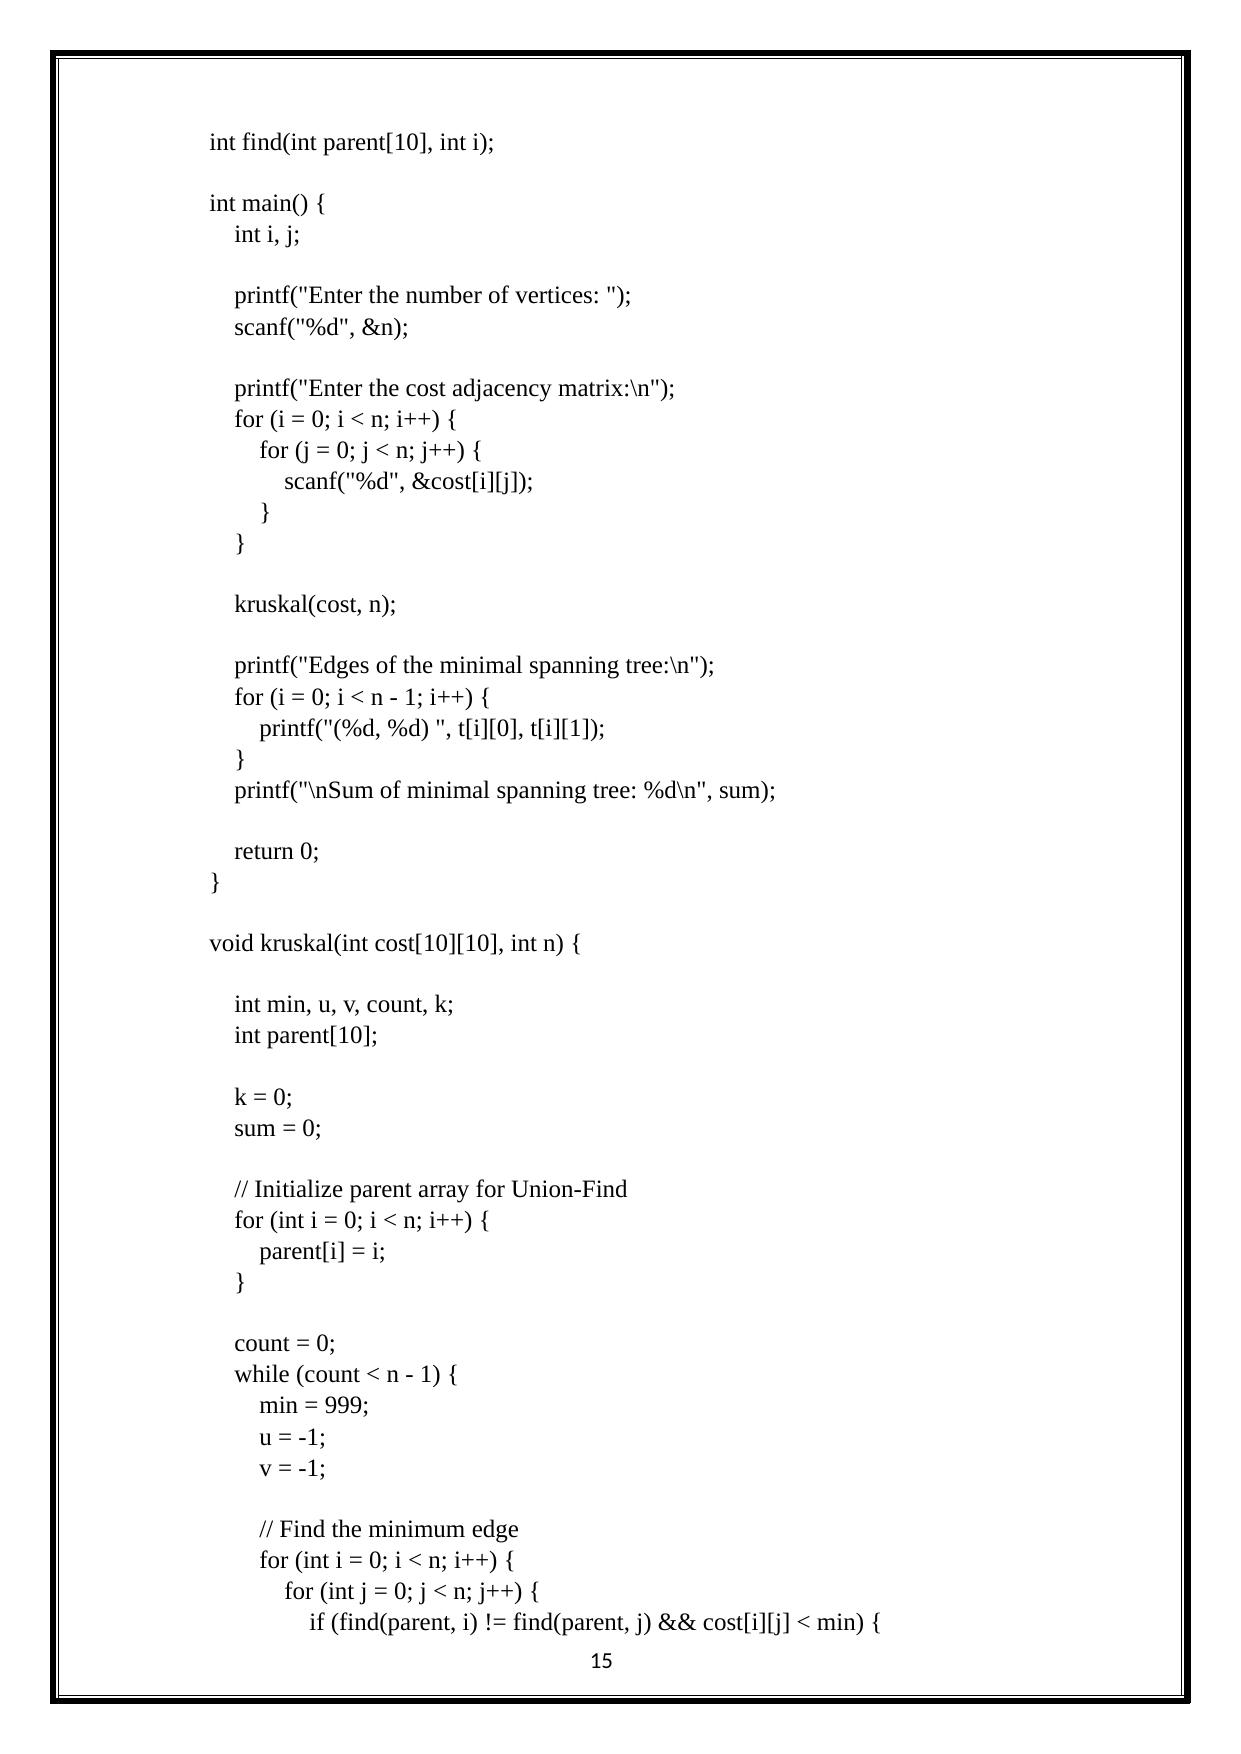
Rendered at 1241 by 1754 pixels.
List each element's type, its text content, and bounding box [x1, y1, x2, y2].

text } [150, 497, 1127, 526]
text min = 999; [150, 1391, 1127, 1419]
text for (i = 0; i < n; i++) { [150, 404, 1127, 433]
text for (j = 0; j < n; j++) { [150, 435, 1127, 464]
text v = -1; [150, 1453, 1127, 1481]
text // Initialize parent array for Union-Find [150, 1174, 1127, 1203]
text int main() { [150, 188, 1127, 217]
text printf("Edges of the minimal spanning tree:\n"); [150, 651, 1127, 679]
text kruskal(cost, n); [150, 589, 1127, 618]
text printf("Enter the number of vertices: "); [150, 281, 1127, 309]
text printf("Enter the cost adjacency matrix:\n"); [150, 373, 1127, 402]
text int min, u, v, count, k; [150, 989, 1127, 1018]
text int find(int parent[10], int i); [150, 127, 1127, 156]
text for (i = 0; i < n - 1; i++) { [150, 682, 1127, 710]
text printf("\nSum of minimal spanning tree: %d\n", sum); [150, 775, 1127, 803]
text } [150, 1267, 1127, 1296]
text count = 0; [150, 1328, 1127, 1357]
text printf("(%d, %d) ", t[i][0], t[i][1]); [150, 713, 1127, 741]
text for (int j = 0; j < n; j++) { [150, 1576, 1127, 1605]
text while (count < n - 1) { [150, 1359, 1127, 1388]
text // Find the minimum edge [150, 1514, 1127, 1543]
text u = -1; [150, 1422, 1127, 1450]
text int parent[10]; [150, 1021, 1127, 1049]
text for (int i = 0; i < n; i++) { [150, 1205, 1127, 1234]
text parent[i] = i; [150, 1236, 1127, 1265]
text int i, j; [150, 219, 1127, 248]
text void kruskal(int cost[10][10], int n) { [150, 928, 1127, 957]
text } [150, 744, 1127, 772]
text if (find(parent, i) != find(parent, j) && cost[i][j] < min) { [150, 1607, 1127, 1636]
text k = 0; [150, 1082, 1127, 1111]
text } [150, 528, 1127, 557]
text scanf("%d", &cost[i][j]); [150, 466, 1127, 495]
text for (int i = 0; i < n; i++) { [150, 1545, 1127, 1574]
text } [150, 867, 1127, 896]
text sum = 0; [150, 1113, 1127, 1142]
text return 0; [150, 836, 1127, 865]
text scanf("%d", &n); [150, 312, 1127, 340]
